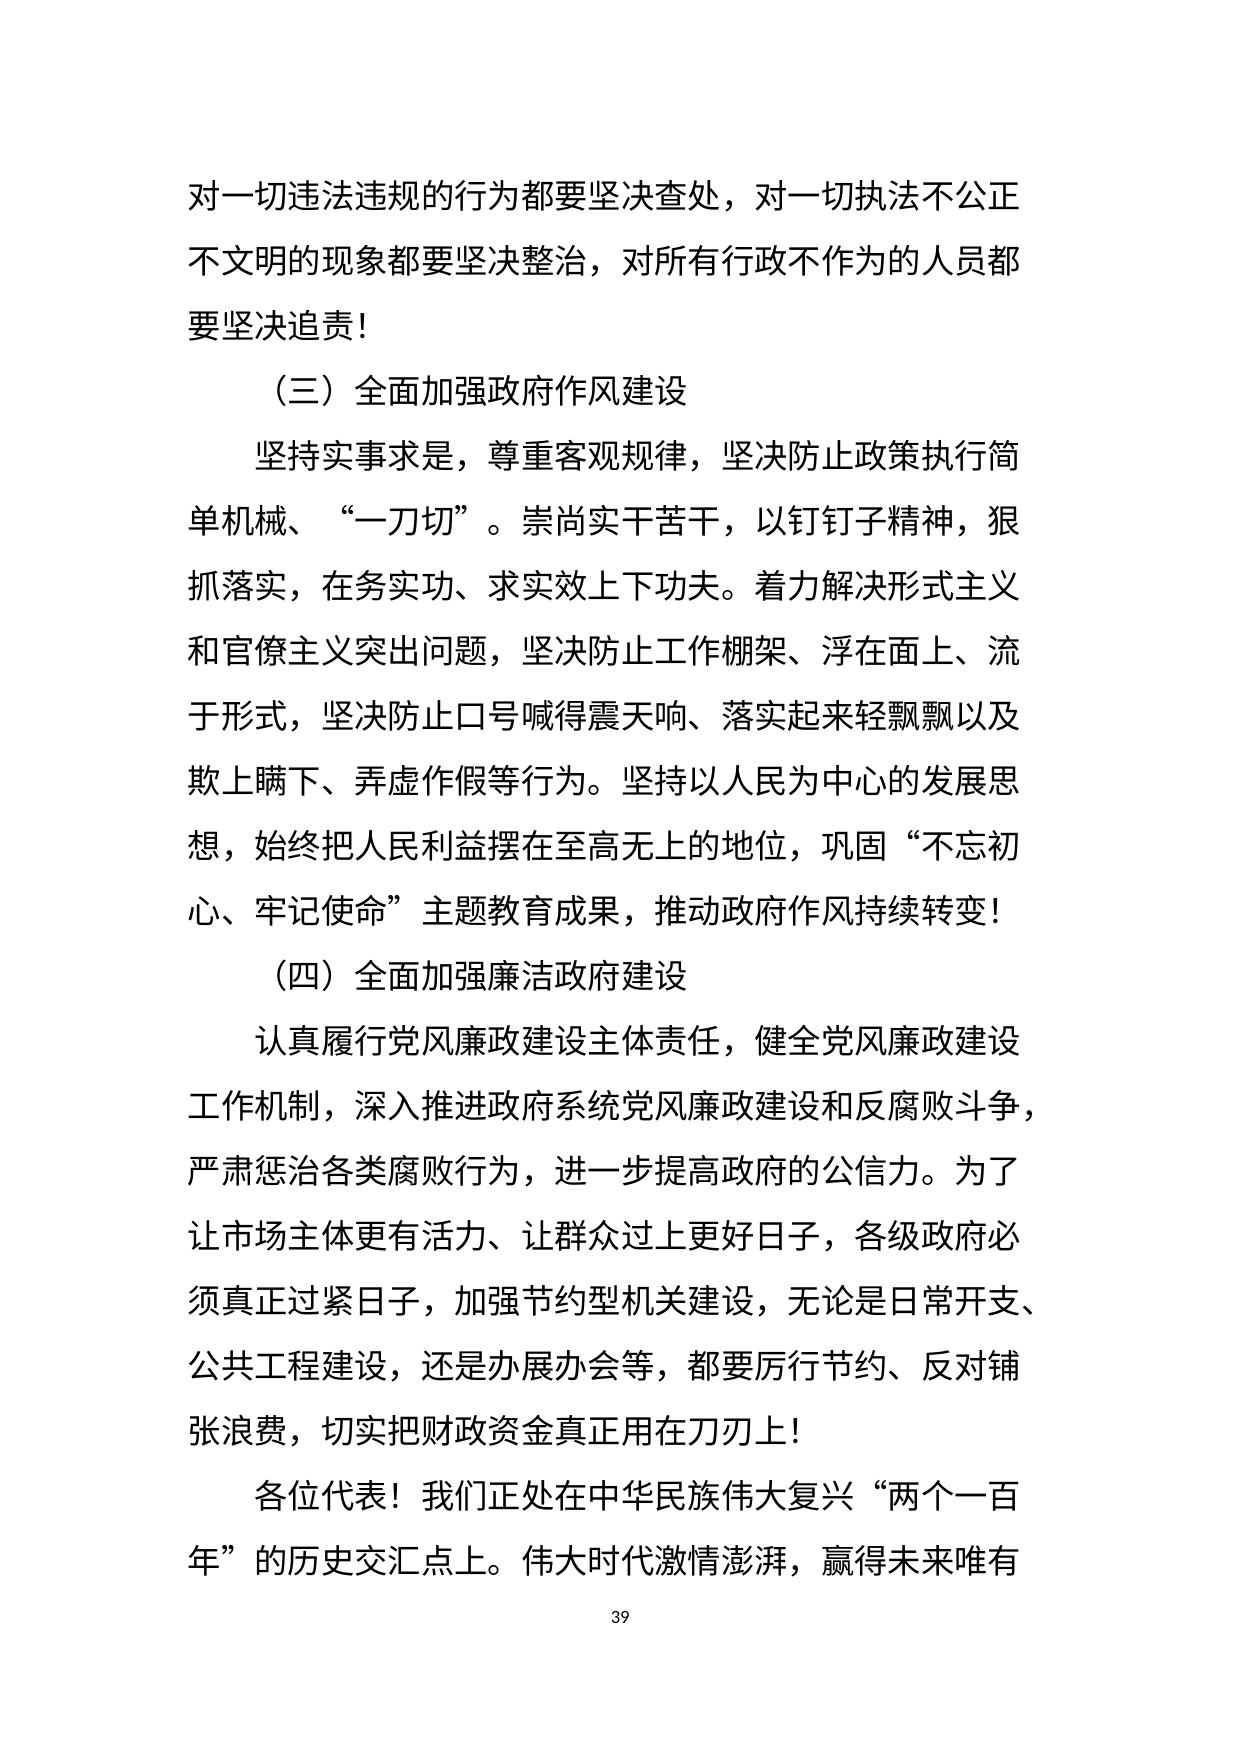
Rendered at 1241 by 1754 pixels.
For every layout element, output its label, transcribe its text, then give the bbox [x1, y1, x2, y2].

text 认真履行党风廉政建设主体责任，健全党风廉政建设工作机制，深入推进政府系统党风廉政建设和反腐败斗争，严肃惩治各类腐败行为，进一步提高政府的公信力。为了让市场主体更有活力、让群众过上更好日子，各级政府必须真正过紧日子，加强节约型机关建设，无论是日常开支、公共工程建设，还是办展办会等，都要厉行节约、反对铺张浪费，切实把财政资金真正用在刀刃上！ [187, 1007, 1053, 1462]
text （三）全面加强政府作风建设 [187, 357, 1053, 422]
text 坚持实事求是，尊重客观规律，坚决防止政策执行简单机械、“一刀切”。崇尚实干苦干，以钉钉子精神，狠抓落实，在务实功、求实效上下功夫。着力解决形式主义和官僚主义突出问题，坚决防止工作棚架、浮在面上、流于形式，坚决防止口号喊得震天响、落实起来轻飘飘以及欺上瞒下、弄虚作假等行为。坚持以人民为中心的发展思想，始终把人民利益摆在至高无上的地位，巩固“不忘初心、牢记使命”主题教育成果，推动政府作风持续转变！ [187, 422, 1053, 942]
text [187, 1462, 1053, 1592]
text （四）全面加强廉洁政府建设 [187, 942, 1053, 1007]
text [187, 162, 1053, 357]
